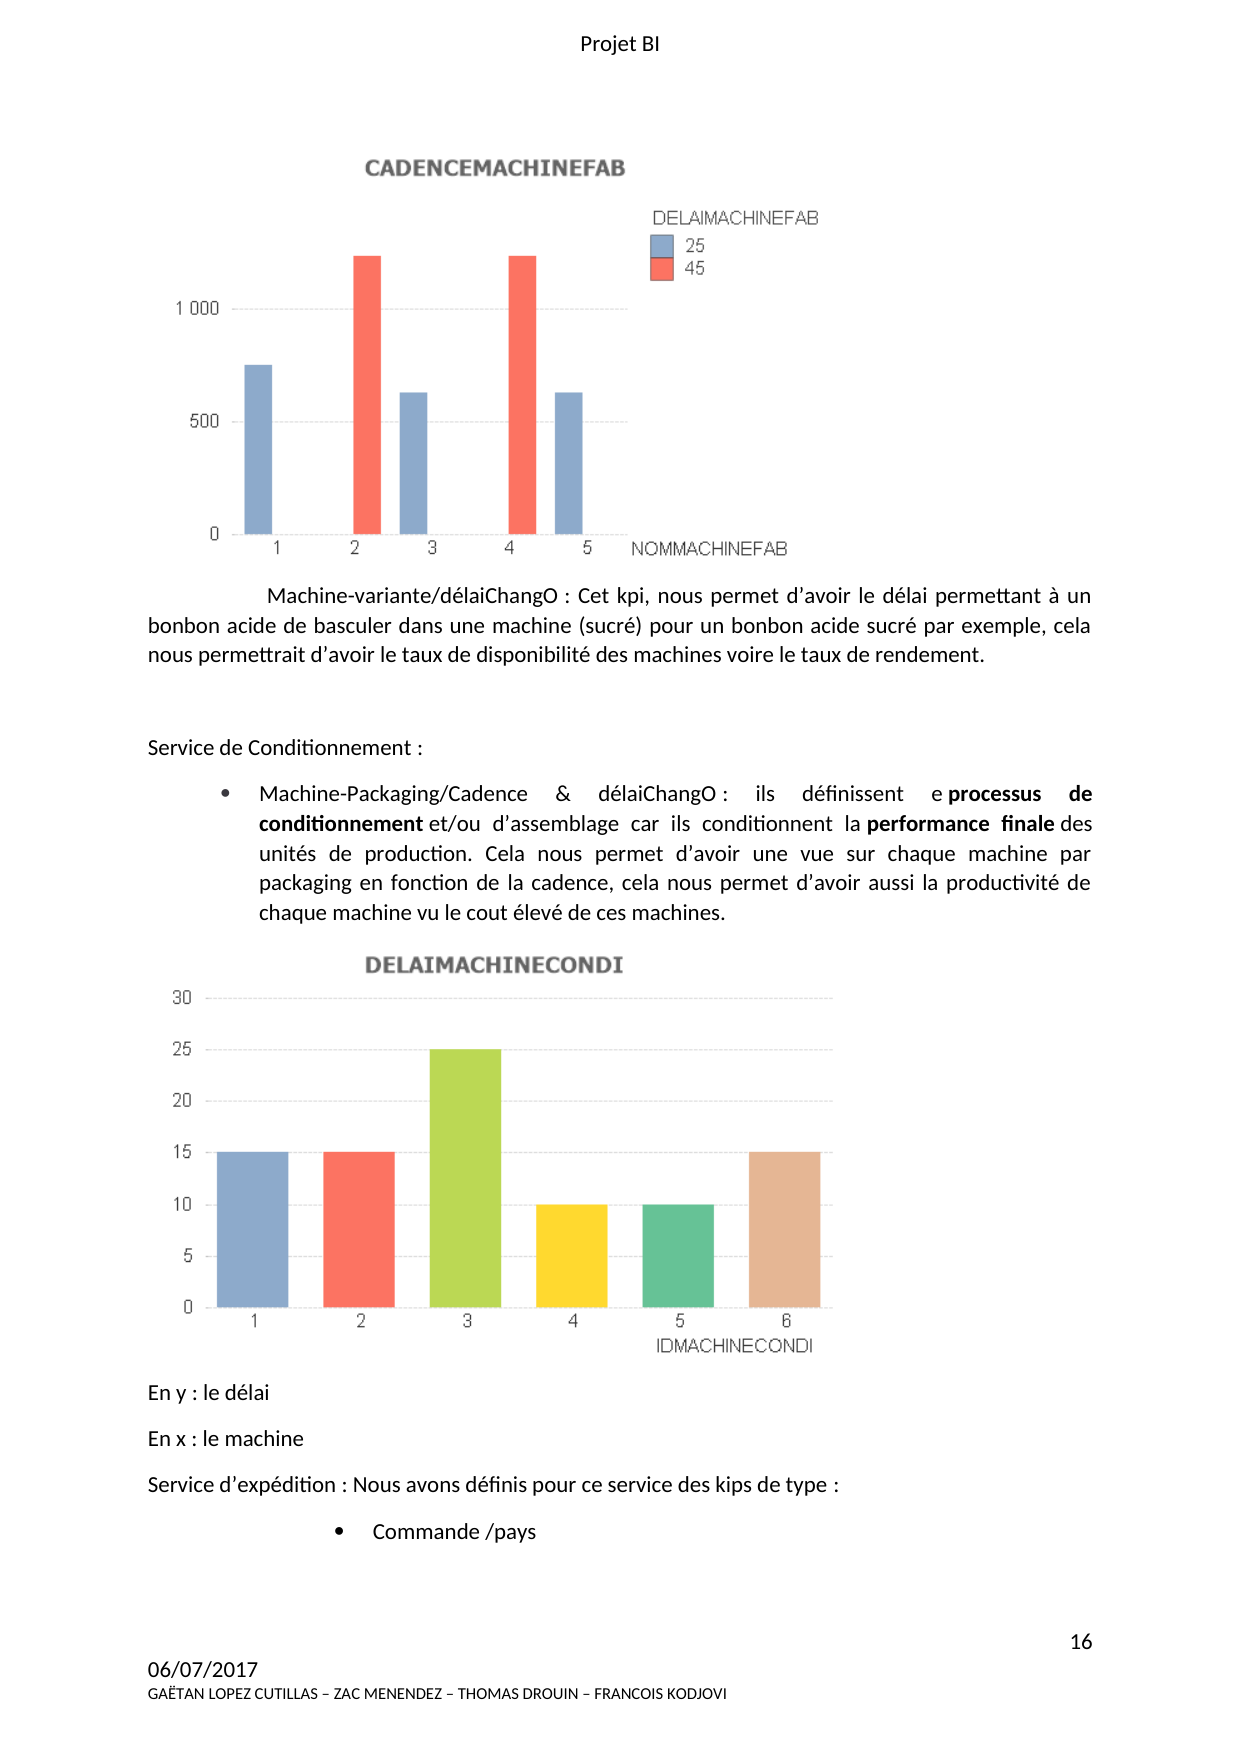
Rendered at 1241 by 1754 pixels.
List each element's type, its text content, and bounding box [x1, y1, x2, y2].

list Commande /pays [335, 1517, 1092, 1545]
text En y : le délai [148, 1378, 1092, 1406]
text Machine-variante/délaiChangO : Cet kpi, nous permet d’avoir le délai permettant à un bonbon acide de basculer dans une machine (sucré) pour un bonbon acide sucré par exemple, cela nous permettrait d’avoir le taux de disponibilité des machines voire le taux de rendement. [148, 581, 1092, 668]
list Machine-Packaging/Cadence & délaiChangO : ils définissent e processus de conditionnement et/ou d’assemblage car ils conditionnent la performance finale des unités de production. Cela nous permet d’avoir une vue sur chaque machine par packaging en fonction de la cadence, cela nous permet d’avoir aussi la productivité de chaque machine vu le cout élevé de ces machines. [221, 779, 1092, 926]
text En x : le machine [148, 1424, 1092, 1452]
text Service d’expédition : Nous avons définis pour ce service des kips de type : [148, 1471, 1092, 1499]
picture [147, 944, 843, 1360]
text Service de Conditionnement : [148, 733, 1092, 761]
picture [147, 147, 843, 563]
